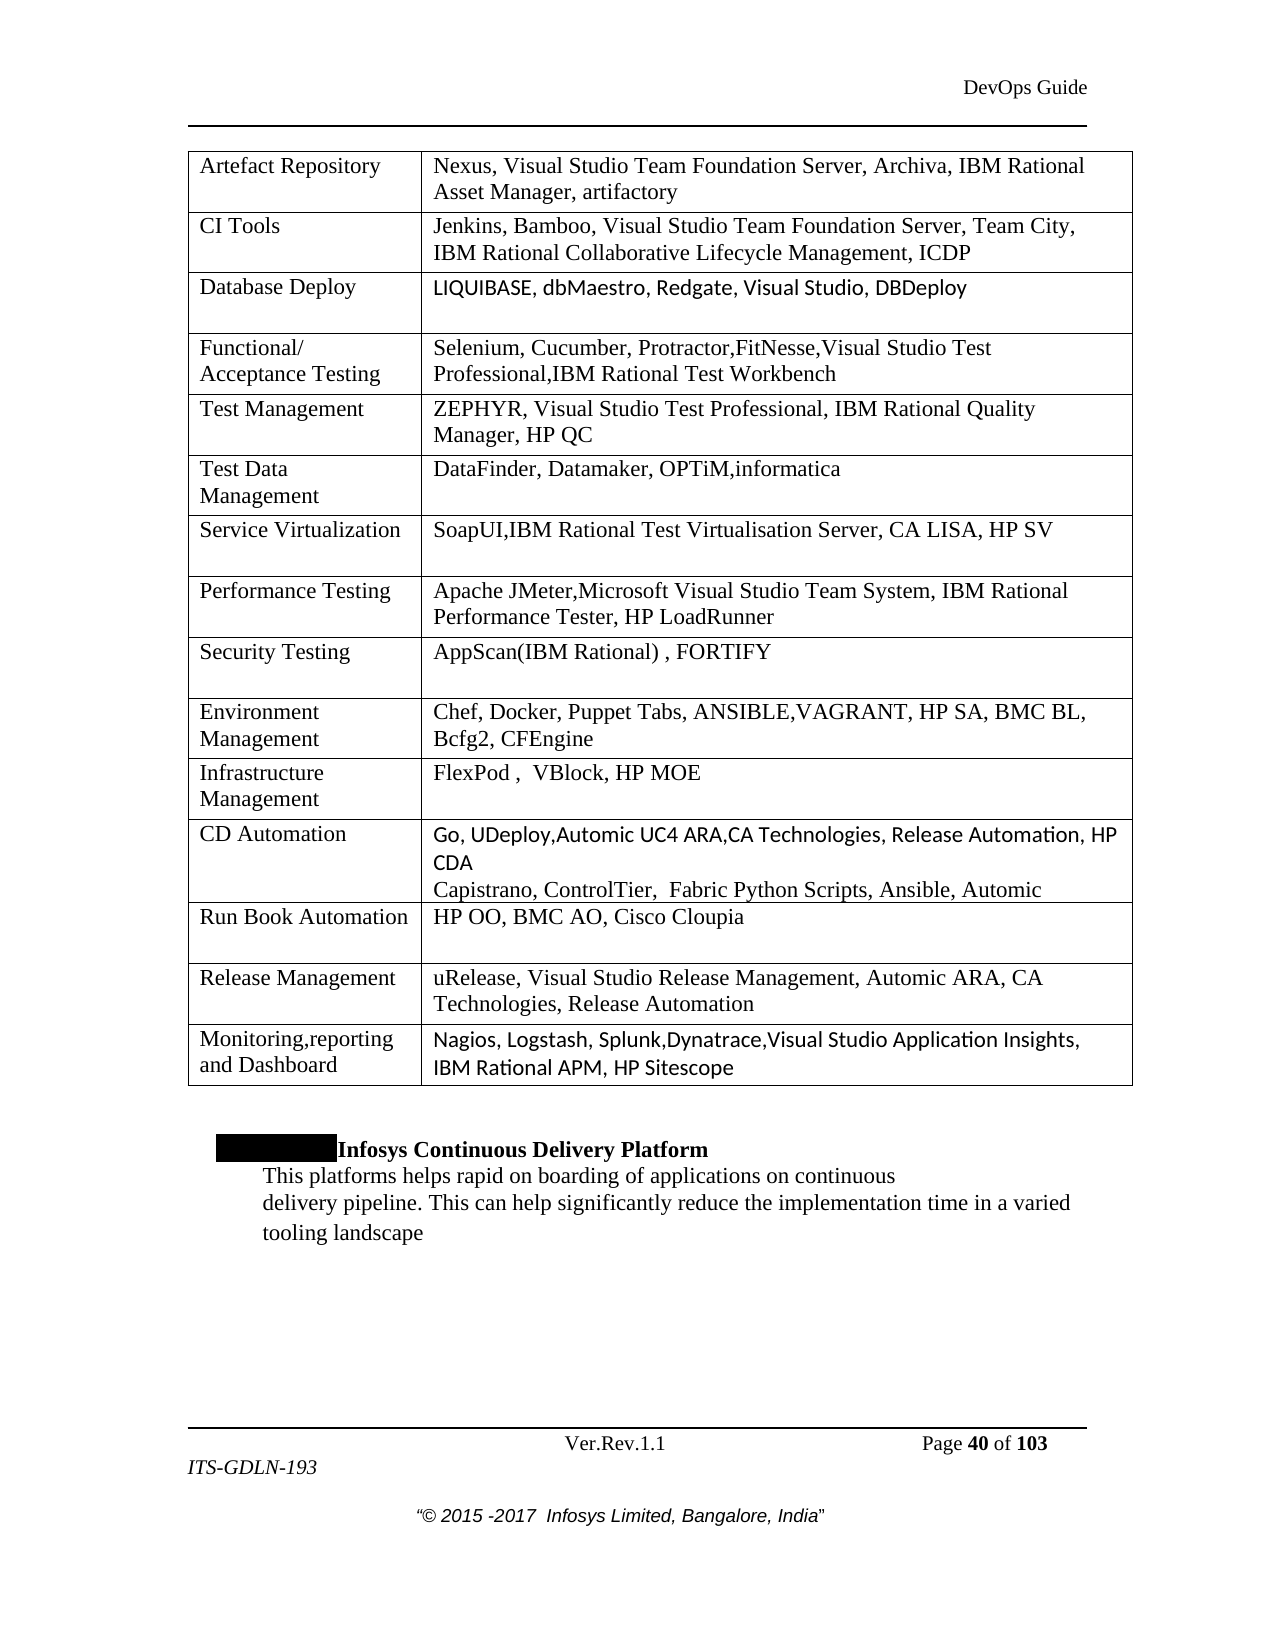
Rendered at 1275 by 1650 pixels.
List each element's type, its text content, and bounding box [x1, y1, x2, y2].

table_cell FlexPod , VBlock, HP MOE [422, 759, 1132, 819]
table_cell Test Management [189, 395, 421, 454]
table_cell Nagios, Logstash, Splunk,Dynatrace,Visual Studio Application Insights, IBM Rational APM, HP Sitescope [422, 1025, 1132, 1084]
table_cell CI Tools [189, 213, 421, 272]
subtitle Infosys Continuous Delivery Platform [337, 1134, 1087, 1162]
table_cell CD Automation [189, 820, 421, 902]
table_cell Release Management [189, 964, 421, 1024]
table_cell Environment Management [189, 699, 421, 758]
text This platforms helps rapid on boarding of applications on continuous [187, 1162, 1087, 1189]
table_cell HP OO, BMC AO, Cisco Cloupia [422, 903, 1132, 963]
table_cell LIQUIBASE, dbMaestro, Redgate, Visual Studio, DBDeploy [422, 273, 1132, 333]
table_cell SoapUI,IBM Rational Test Virtualisation Server, CA LISA, HP SV [422, 516, 1132, 576]
table_cell Infrastructure Management [189, 759, 421, 819]
table_cell Database Deploy [189, 273, 421, 333]
list delivery pipeline. This can help significantly reduce the implementation time in a varied tooling landscape [262, 1189, 1087, 1245]
table_cell Chef, Docker, Puppet Tabs, ANSIBLE,VAGRANT, HP SA, BMC BL, Bcfg2, CFEngine [422, 699, 1132, 758]
table_cell Functional/Acceptance Testing [189, 334, 421, 394]
table_cell Selenium, Cucumber, Protractor,FitNesse,Visual Studio Test Professional,IBM Rational Test Workbench [422, 334, 1132, 394]
table_cell ZEPHYR, Visual Studio Test Professional, IBM Rational Quality Manager, HP QC [422, 395, 1132, 454]
table_cell Test Data Management [189, 456, 421, 515]
table_cell Service Virtualization [189, 516, 421, 576]
table_cell uRelease, Visual Studio Release Management, Automic ARA, CA Technologies, Release Automation [422, 964, 1132, 1024]
table_cell Performance Testing [189, 577, 421, 637]
table_cell Security Testing [189, 638, 421, 697]
table_cell Nexus, Visual Studio Team Foundation Server, Archiva, IBM Rational Asset Manager, artifactory [422, 152, 1132, 212]
table_cell Jenkins, Bamboo, Visual Studio Team Foundation Server, Team City, IBM Rational Collaborative Lifecycle Management, ICDP [422, 213, 1132, 272]
table_cell DataFinder, Datamaker, OPTiM,informatica [422, 456, 1132, 515]
table_cell Artefact Repository [189, 152, 421, 212]
table_cell Monitoring,reporting and Dashboard [189, 1025, 421, 1084]
table_cell Apache JMeter,Microsoft Visual Studio Team System, IBM Rational Performance Tester, HP LoadRunner [422, 577, 1132, 637]
table_cell AppScan(IBM Rational) , FORTIFY [422, 638, 1132, 697]
table_cell Go, UDeploy,Automic UC4 ARA,CA Technologies, Release Automation, HP CDA Capistrano, ControlTier, Fabric Python Scripts, Ansible, Automic [422, 820, 1132, 902]
table_cell Run Book Automation [189, 903, 421, 963]
